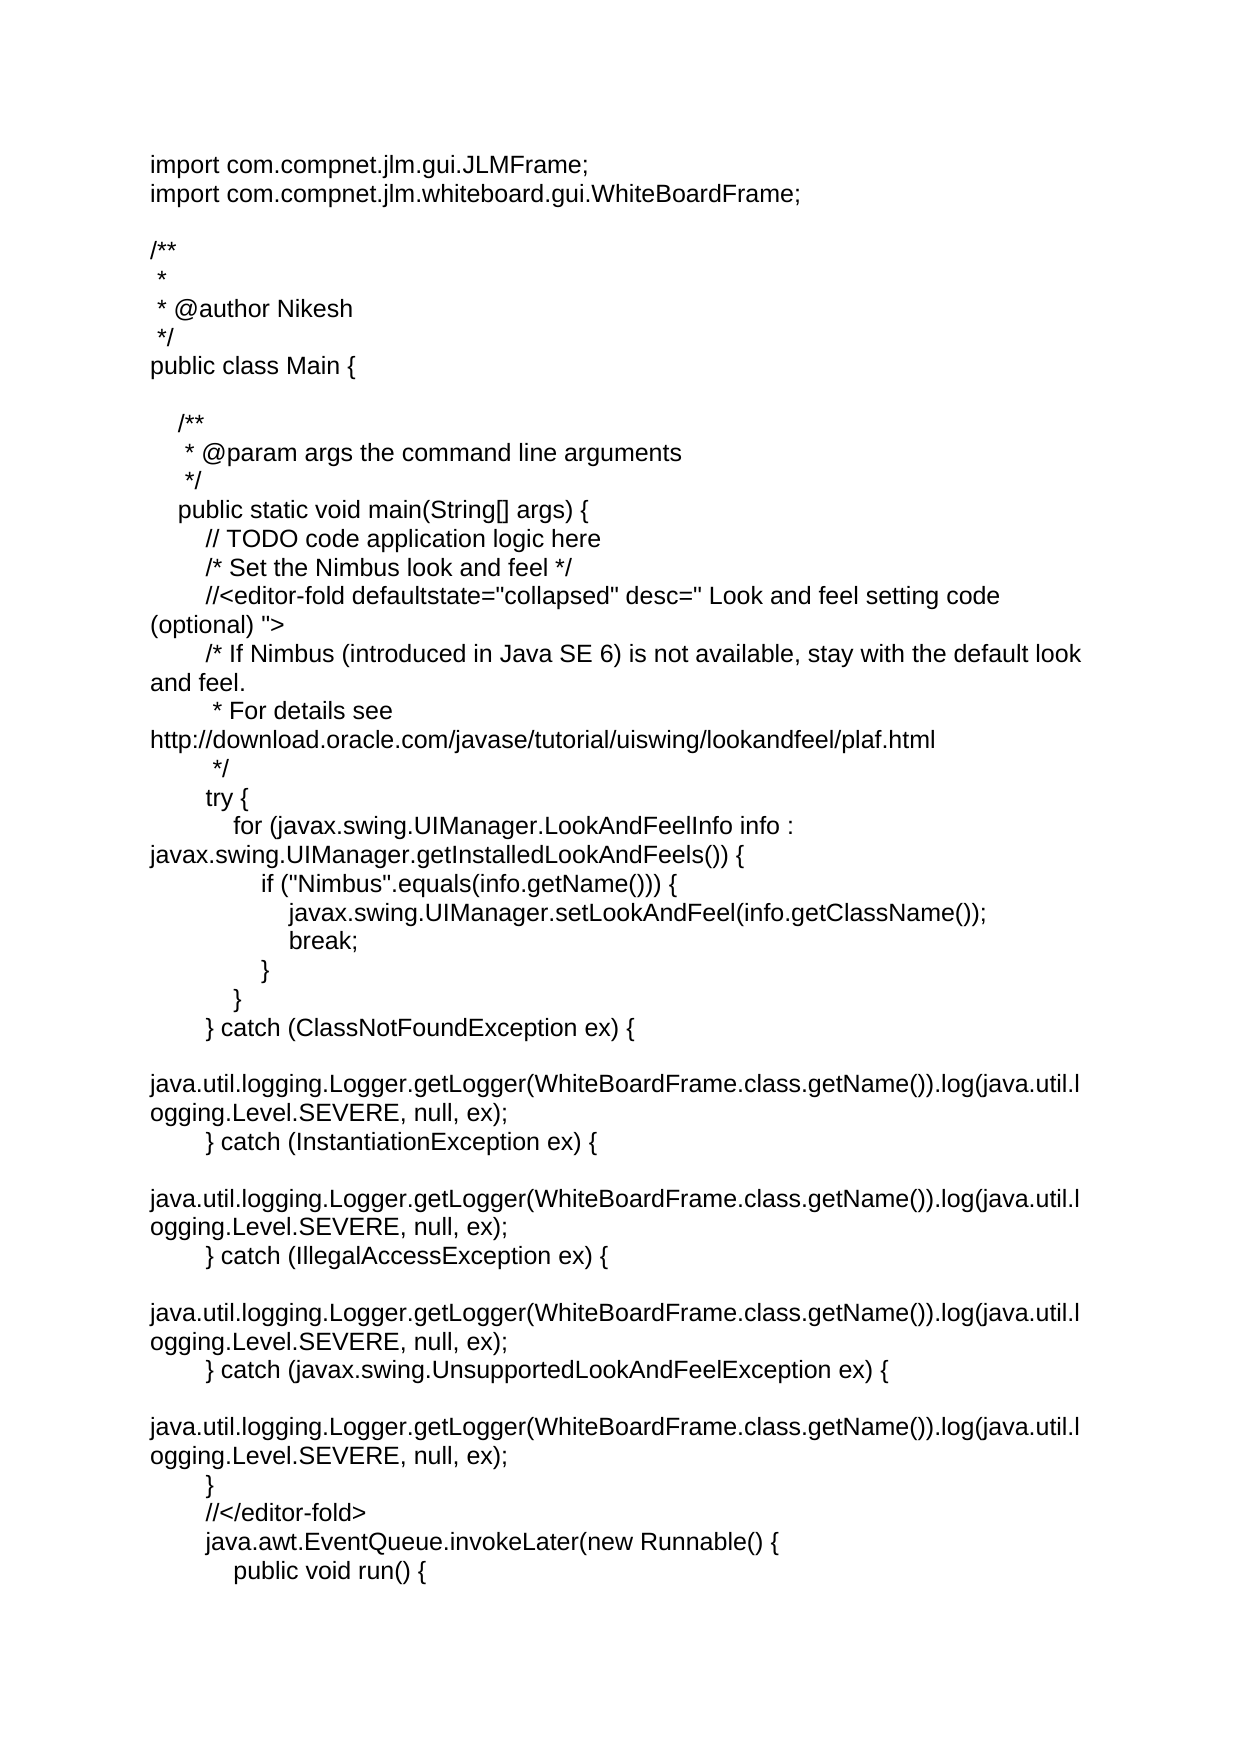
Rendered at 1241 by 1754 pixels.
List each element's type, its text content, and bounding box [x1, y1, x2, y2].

text java.awt.EventQueue.invokeLater(new Runnable() { [150, 1527, 1090, 1556]
text public class Main { [150, 351, 1090, 380]
text java.util.logging.Logger.getLogger(WhiteBoardFrame.class.getName()).log(java.util.logging.Level.SEVERE, null, ex); [150, 1156, 1090, 1241]
text // TODO code application logic here [150, 524, 1090, 552]
text break; [150, 926, 1090, 955]
text /* If Nimbus (introduced in Java SE 6) is not available, stay with the default look and feel. [150, 639, 1090, 696]
text } catch (ClassNotFoundException ex) { [150, 1012, 1090, 1041]
text /** [150, 236, 1090, 265]
text * For details see http://download.oracle.com/javase/tutorial/uiswing/lookandfeel/plaf.html [150, 696, 1090, 754]
text * @author Nikesh [150, 294, 1090, 322]
text * [150, 265, 1090, 294]
text */ [150, 322, 1090, 351]
text public static void main(String[] args) { [150, 495, 1090, 524]
text java.util.logging.Logger.getLogger(WhiteBoardFrame.class.getName()).log(java.util.logging.Level.SEVERE, null, ex); [150, 1041, 1090, 1127]
text //</editor-fold> [150, 1498, 1090, 1527]
text import com.compnet.jlm.gui.JLMFrame; [150, 150, 1090, 179]
text /** [150, 409, 1090, 437]
text */ [150, 754, 1090, 782]
text } [150, 955, 1090, 984]
text } [150, 1469, 1090, 1498]
text for (javax.swing.UIManager.LookAndFeelInfo info : javax.swing.UIManager.getInstalledLookAndFeels()) { [150, 811, 1090, 869]
text } catch (javax.swing.UnsupportedLookAndFeelException ex) { [150, 1355, 1090, 1384]
text * @param args the command line arguments [150, 437, 1090, 466]
text } [150, 984, 1090, 1012]
text /* Set the Nimbus look and feel */ [150, 552, 1090, 581]
text java.util.logging.Logger.getLogger(WhiteBoardFrame.class.getName()).log(java.util.logging.Level.SEVERE, null, ex); [150, 1384, 1090, 1469]
text import com.compnet.jlm.whiteboard.gui.WhiteBoardFrame; [150, 179, 1090, 207]
text try { [150, 782, 1090, 811]
text javax.swing.UIManager.setLookAndFeel(info.getClassName()); [150, 897, 1090, 926]
text public void run() { [150, 1556, 1090, 1584]
text //<editor-fold defaultstate="collapsed" desc=" Look and feel setting code (optional) "> [150, 581, 1090, 639]
text */ [150, 466, 1090, 495]
text if ("Nimbus".equals(info.getName())) { [150, 869, 1090, 897]
text } catch (IllegalAccessException ex) { [150, 1241, 1090, 1270]
text } catch (InstantiationException ex) { [150, 1127, 1090, 1156]
text java.util.logging.Logger.getLogger(WhiteBoardFrame.class.getName()).log(java.util.logging.Level.SEVERE, null, ex); [150, 1270, 1090, 1355]
